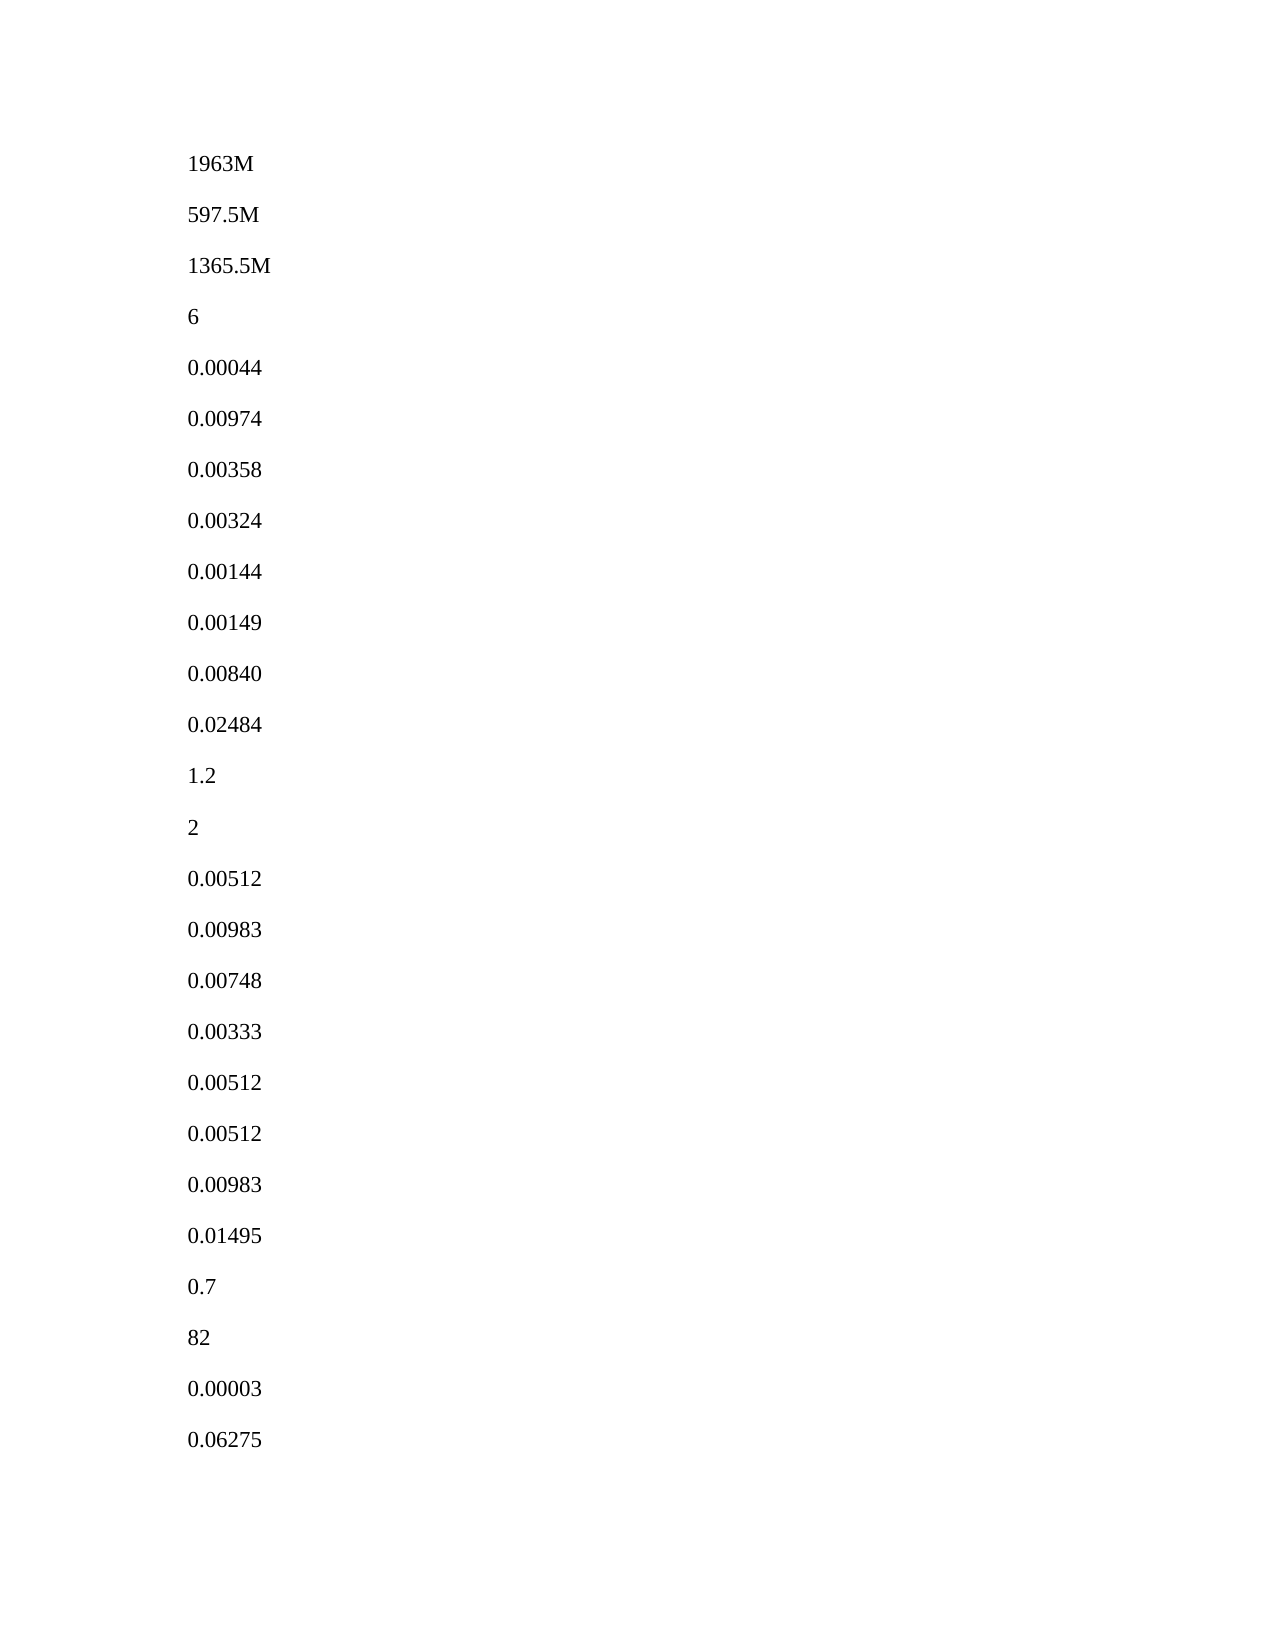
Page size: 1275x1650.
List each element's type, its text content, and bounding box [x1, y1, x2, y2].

table_cell 0.00149 [176, 609, 1076, 660]
table_cell 0.7 [176, 1273, 1076, 1324]
table_cell 0.01495 [176, 1222, 1076, 1273]
table_cell 0.00512 [176, 865, 1076, 916]
table_cell 0.00512 [176, 1069, 1076, 1120]
table_cell 0.02484 [176, 711, 1076, 762]
table_cell 0.00840 [176, 660, 1076, 711]
table_cell 0.06275 [176, 1426, 1076, 1477]
table_cell 0.00983 [176, 916, 1076, 967]
table_cell 6 [176, 303, 1076, 354]
table_cell 1365.5M [176, 252, 1076, 303]
table_cell 0.00512 [176, 1120, 1076, 1171]
table_cell 0.00974 [176, 405, 1076, 456]
table_cell 0.00358 [176, 456, 1076, 507]
table_cell 0.00324 [176, 507, 1076, 558]
table_cell 2 [176, 814, 1076, 864]
table_cell 1.2 [176, 763, 1076, 813]
table_cell 0.00983 [176, 1171, 1076, 1222]
table_cell 0.00144 [176, 558, 1076, 609]
table_header 1963M [176, 150, 1076, 201]
table_cell 0.00003 [176, 1375, 1076, 1426]
table_cell 597.5M [176, 201, 1076, 252]
table_cell 0.00044 [176, 354, 1076, 405]
table_cell 0.00333 [176, 1018, 1076, 1069]
table_cell 82 [176, 1324, 1076, 1375]
table_cell 0.00748 [176, 967, 1076, 1018]
